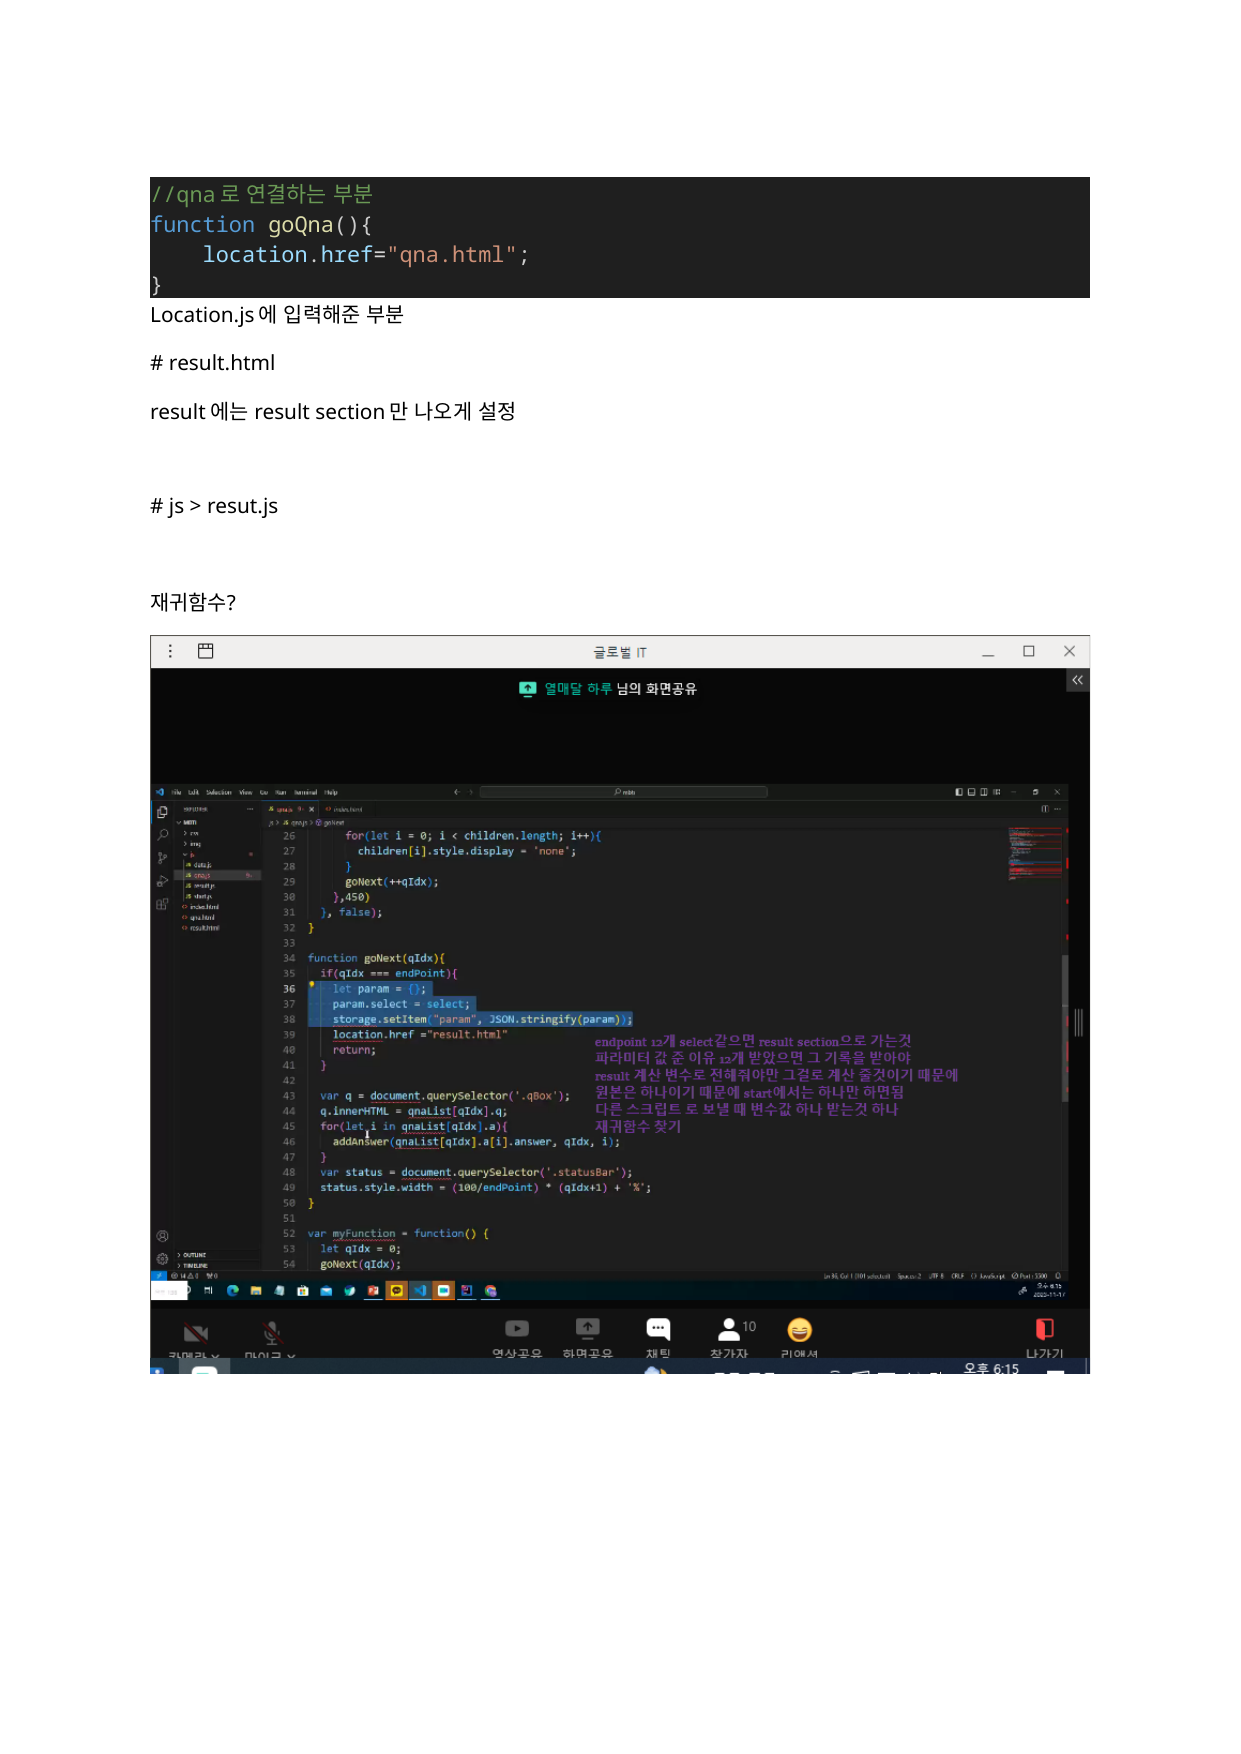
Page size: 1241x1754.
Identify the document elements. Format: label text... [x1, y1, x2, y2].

picture [150, 635, 1091, 1374]
text } [150, 268, 1090, 298]
text 재귀함수? [150, 586, 1090, 617]
text function goQna(){ [150, 209, 1090, 239]
text result에는 result section만 나오게 설정 [150, 395, 1090, 425]
text Location.js에 입력해준 부분 [150, 298, 1090, 329]
text location.href="qna.html"; [150, 239, 1090, 268]
text //qna로 연결하는 부분 [150, 177, 1090, 209]
text # js > resut.js [150, 492, 1090, 520]
text # result.html [150, 348, 1090, 376]
